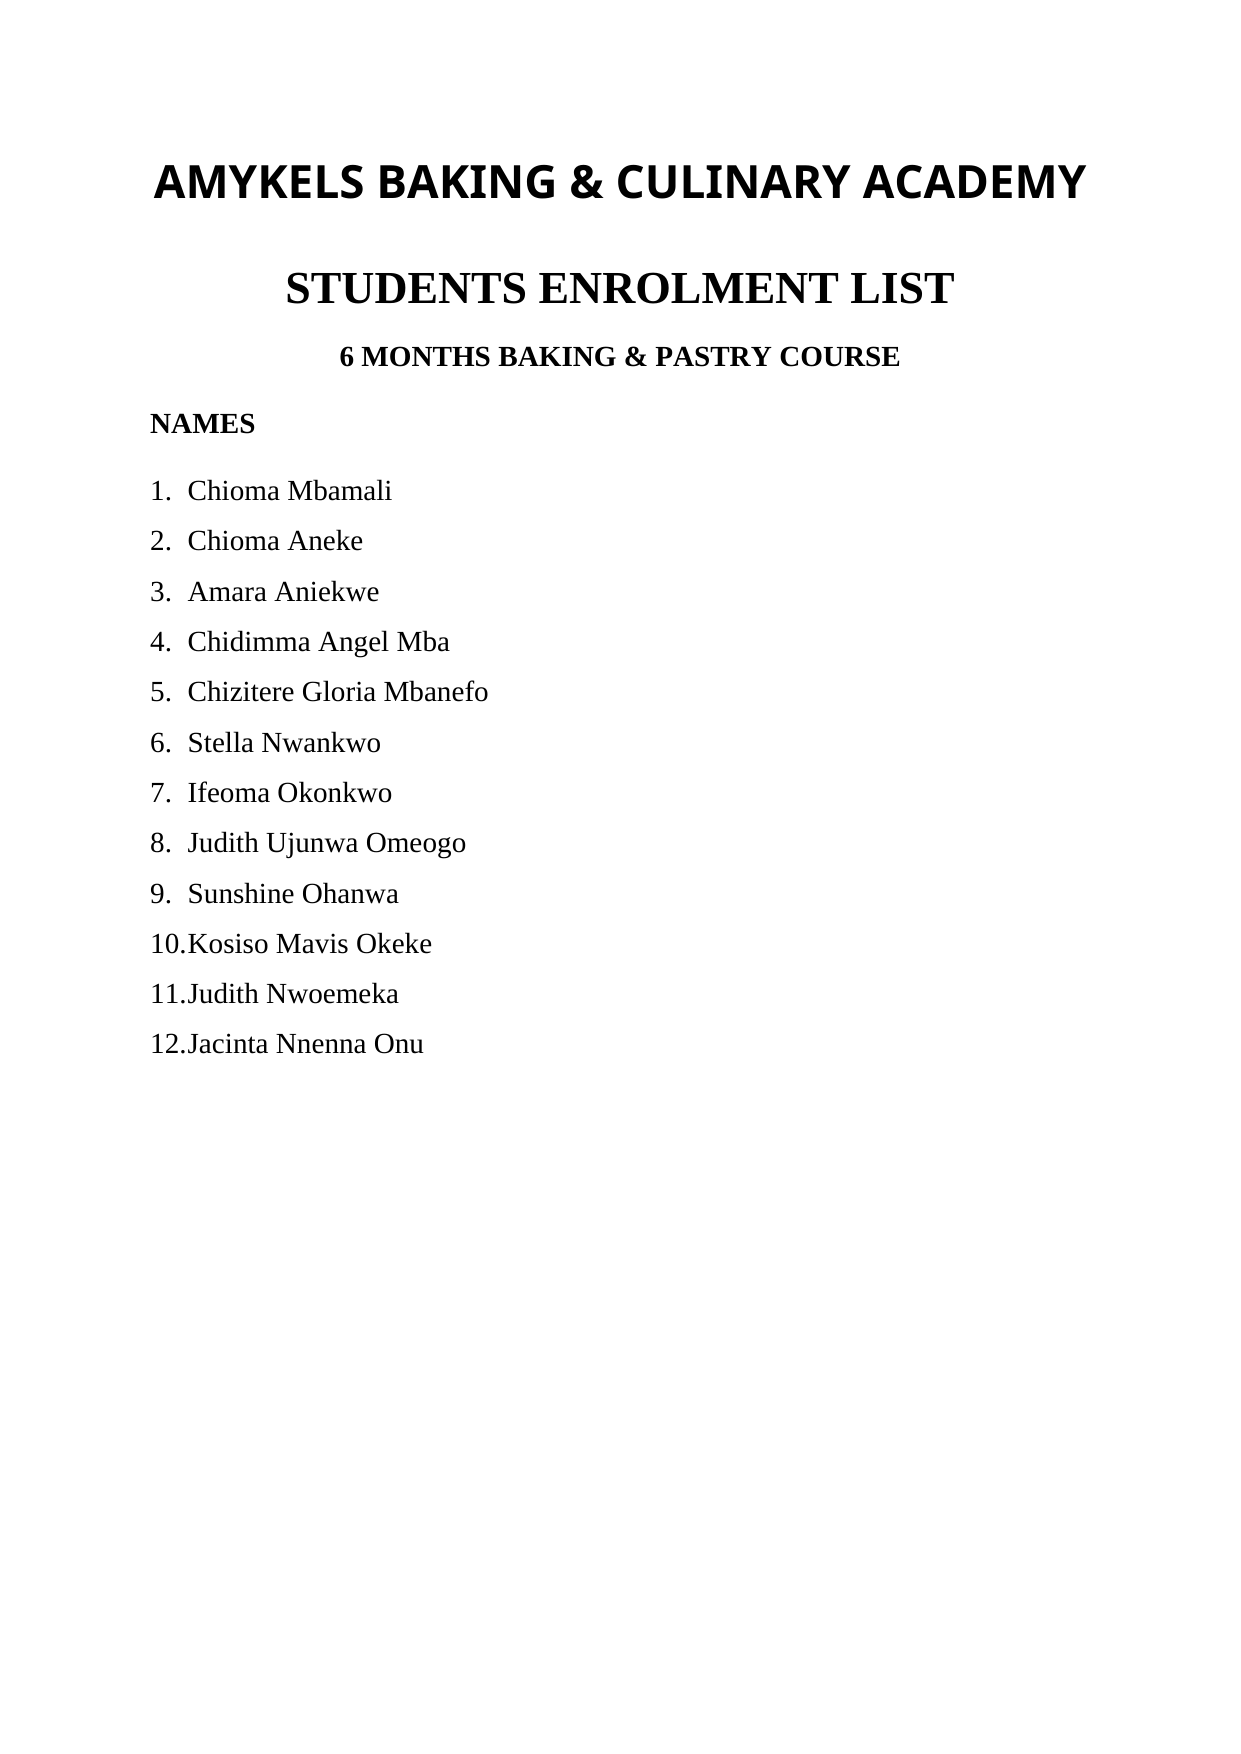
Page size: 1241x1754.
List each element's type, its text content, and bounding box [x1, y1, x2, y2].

list Chidimma Angel Mba [150, 624, 1090, 658]
list Sunshine Ohanwa [150, 876, 1090, 909]
list Jacinta Nnenna Onu [150, 1027, 1090, 1060]
list Chioma Mbamali [150, 473, 1090, 507]
list Ifeoma Okonkwo [150, 775, 1090, 809]
list Amara Aniekwe [150, 574, 1090, 607]
list Kosiso Mavis Okeke [150, 926, 1090, 959]
list Stella Nwankwo [150, 725, 1090, 758]
text STUDENTS ENROLMENT LIST [150, 260, 1090, 313]
list Judith Ujunwa Omeogo [150, 825, 1090, 859]
text AMYKELS BAKING & CULINARY ACADEMY [150, 150, 1090, 212]
list Chizitere Gloria Mbanefo [150, 674, 1090, 708]
list Chioma Aneke [150, 523, 1090, 557]
text 6 MONTHS BAKING & PASTRY COURSE [150, 339, 1090, 373]
text NAMES [150, 406, 1090, 440]
list Judith Nwoemeka [150, 976, 1090, 1010]
